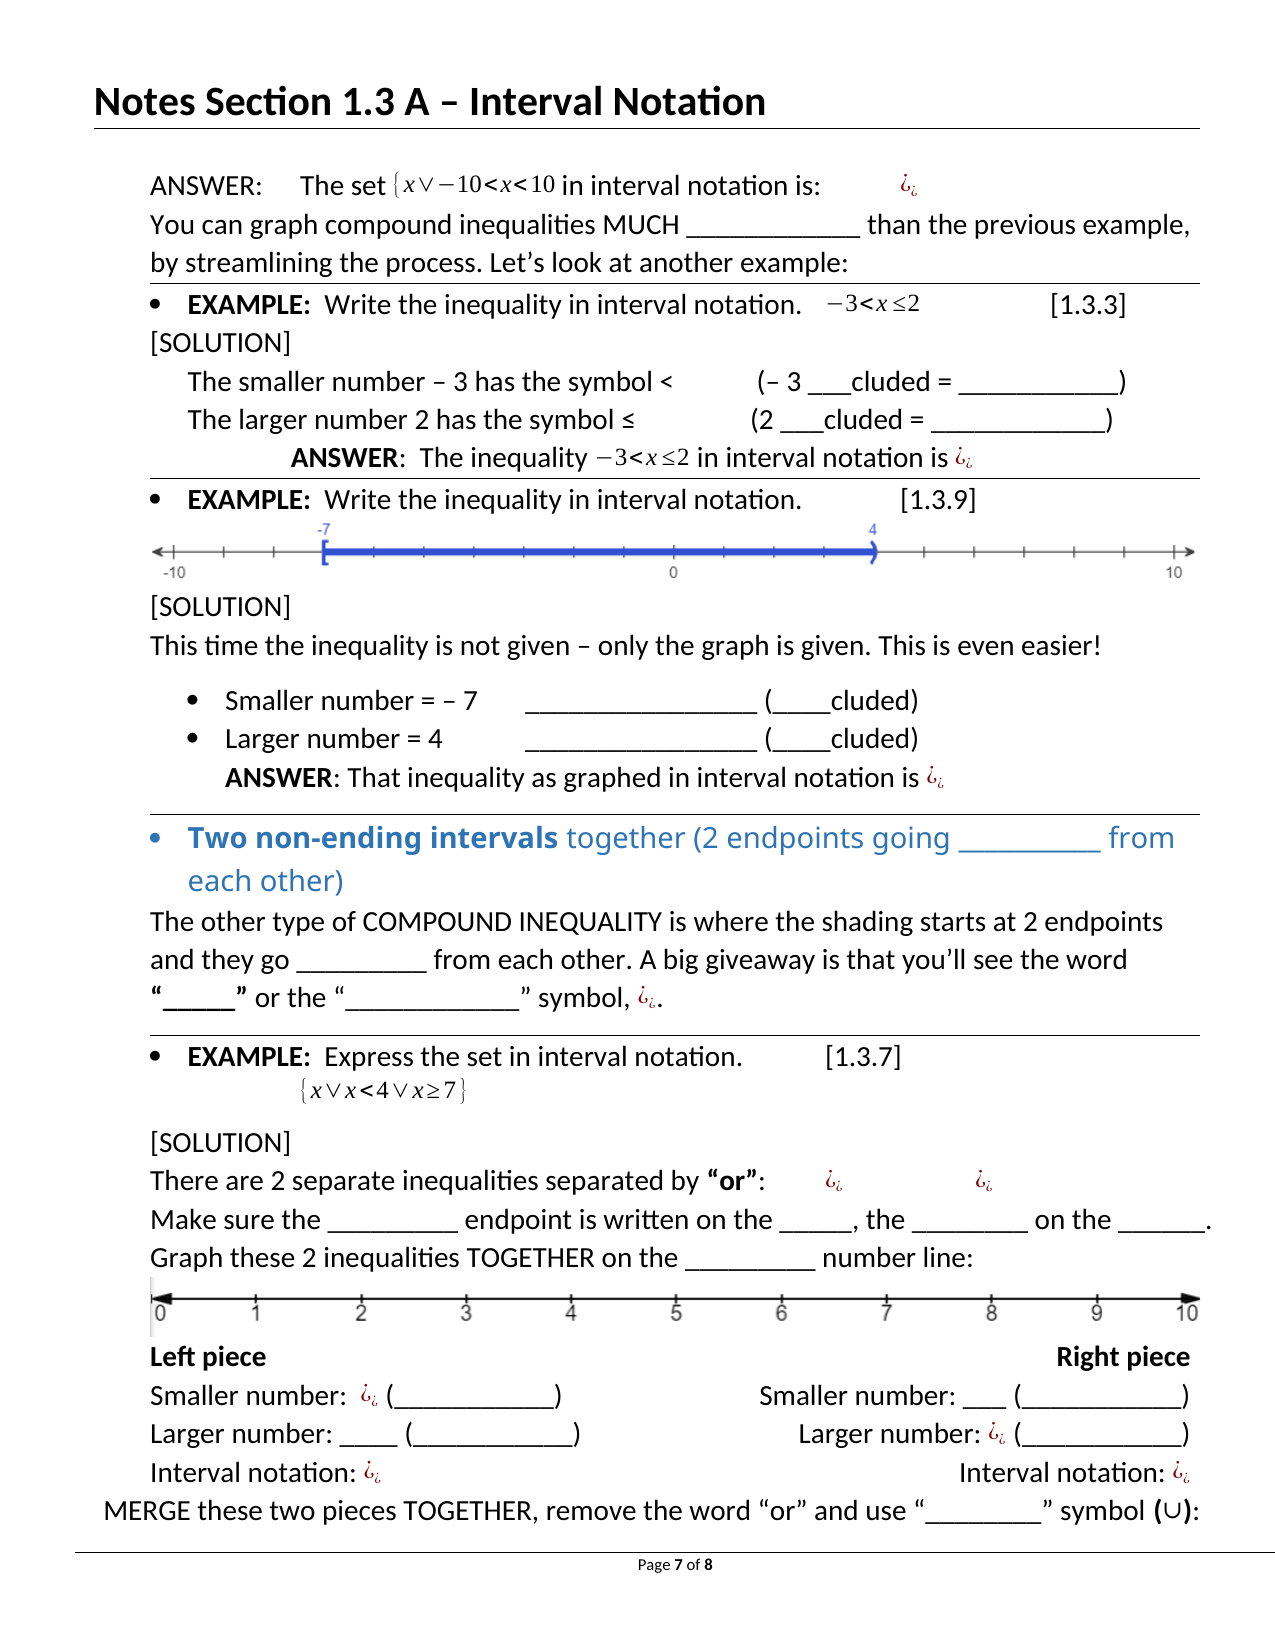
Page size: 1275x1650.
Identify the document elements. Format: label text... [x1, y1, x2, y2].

list Make sure the _________ endpoint is written on the _____, the ________ on the ______. [150, 1201, 1228, 1237]
picture [150, 1277, 1200, 1337]
text The larger number 2 has the symbol ≤ (2 ___cluded = ____________) [187, 401, 1200, 437]
text This time the inequality is not given – only the graph is given. This is even easier! [150, 627, 1200, 662]
list Larger number: ____ (___________) Larger number: (___________) [150, 1415, 1200, 1451]
text ANSWER: The set in interval notation is: [150, 167, 1200, 203]
subtitle Two non-ending intervals together (2 endpoints going ___________ from each other) [150, 815, 1200, 899]
list There are 2 separate inequalities separated by “or”: [150, 1162, 1200, 1198]
list MERGE these two pieces TOGETHER, remove the word “or” and use “________” symbol (): [103, 1492, 1219, 1528]
text The smaller number – 3 has the symbol < (– 3 ___cluded = ___________) [187, 363, 1200, 398]
text [SOLUTION] [150, 588, 1200, 624]
list EXAMPLE: Write the inequality in interval notation. [1.3.9] [150, 479, 1200, 517]
list The other type of COMPOUND INEQUALITY is where the shading starts at 2 endpoints and they go _________ from each other. A big giveaway is that you’ll see the word “_____” or the “____________” symbol, . [150, 903, 1200, 1015]
list Smaller number = – 7 ________________ (____cluded) [187, 682, 1200, 717]
list [SOLUTION] [150, 1124, 1200, 1160]
text [SOLUTION] [150, 324, 1200, 360]
list Interval notation: Interval notation: [150, 1454, 1200, 1489]
list Left piece Right piece [150, 1338, 1200, 1374]
text ANSWER: The inequality in interval notation is [291, 439, 1200, 475]
list Smaller number: (___________) Smaller number: ___ (___________) [150, 1377, 1200, 1412]
list EXAMPLE: Express the set in interval notation. [1.3.7] [150, 1036, 1200, 1073]
list EXAMPLE: Write the inequality in interval notation. [1.3.3] [150, 284, 1200, 321]
picture [150, 519, 1200, 587]
text You can graph compound inequalities MUCH ____________ than the previous example, by streamlining the process. Let’s look at another example: [150, 206, 1200, 280]
list ANSWER: That inequality as graphed in interval notation is [225, 759, 1200, 794]
list Graph these 2 inequalities TOGETHER on the _________ number line: [150, 1239, 1200, 1275]
list Larger number = 4 ________________ (____cluded) [187, 720, 1200, 756]
